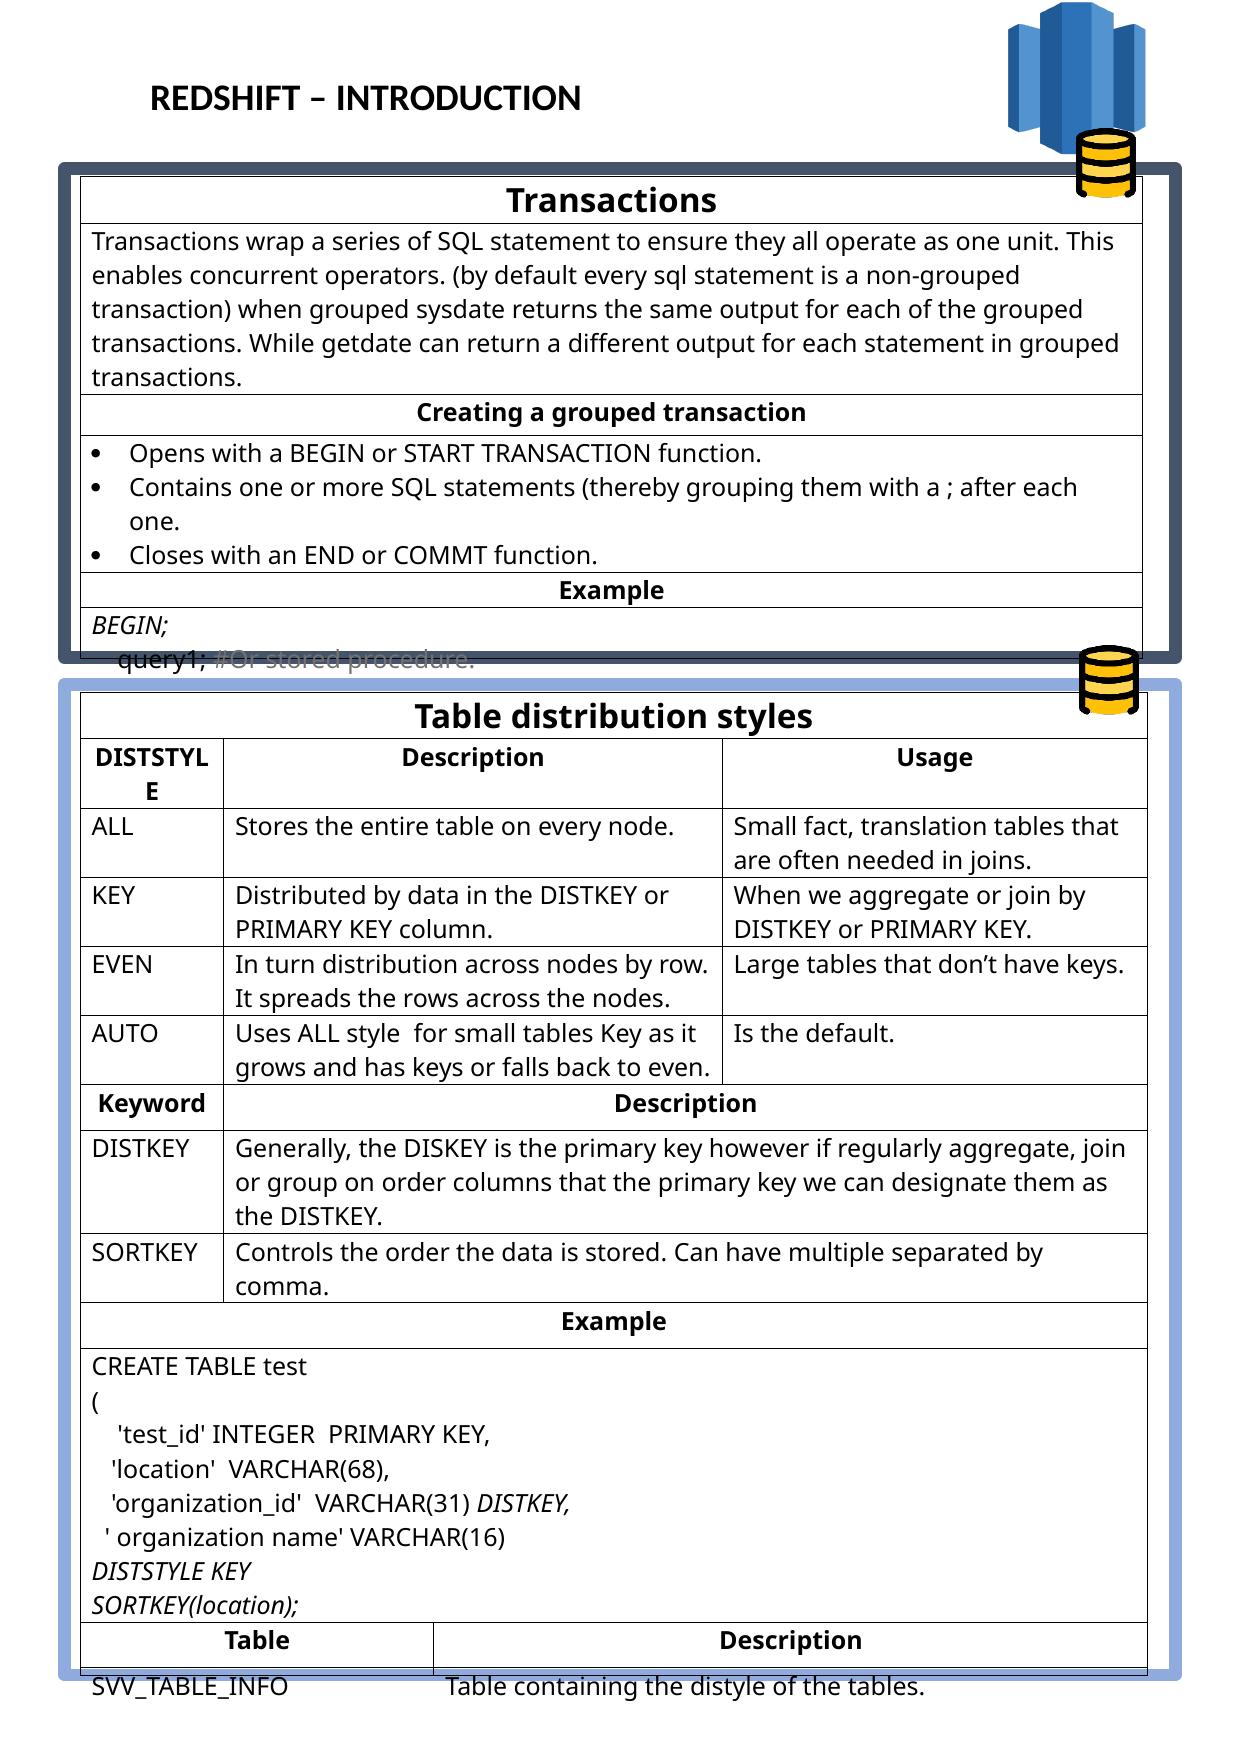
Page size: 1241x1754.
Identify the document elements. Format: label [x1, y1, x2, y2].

picture [1057, 645, 1160, 718]
picture [962, 0, 1191, 201]
